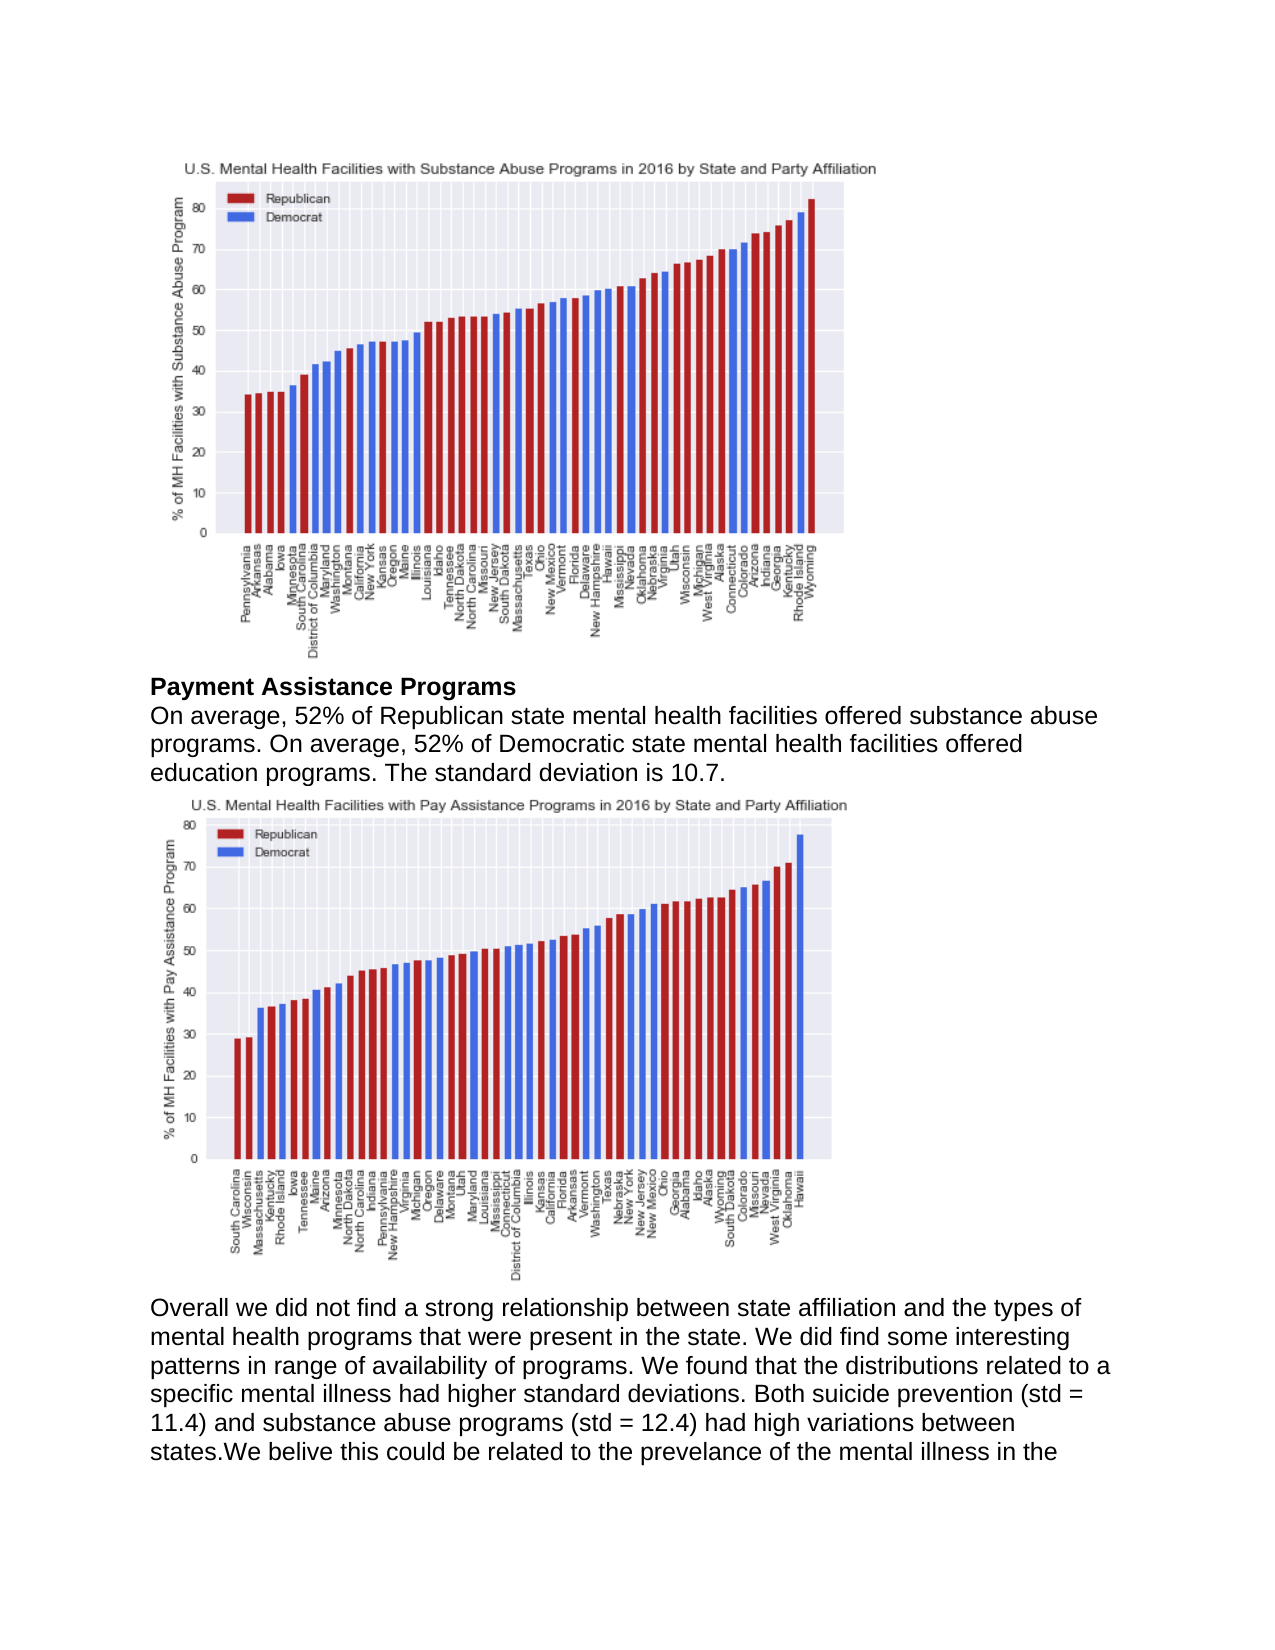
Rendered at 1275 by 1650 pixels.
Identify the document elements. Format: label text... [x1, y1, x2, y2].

picture [150, 786, 888, 1294]
text Payment Assistance Programs [150, 672, 1125, 701]
picture [150, 150, 910, 672]
text On average, 52% of Republican state mental health facilities offered substance abuse programs. On average, 52% of Democratic state mental health facilities offered education programs. The standard deviation is 10.7. [150, 701, 1125, 787]
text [150, 1293, 1125, 1466]
